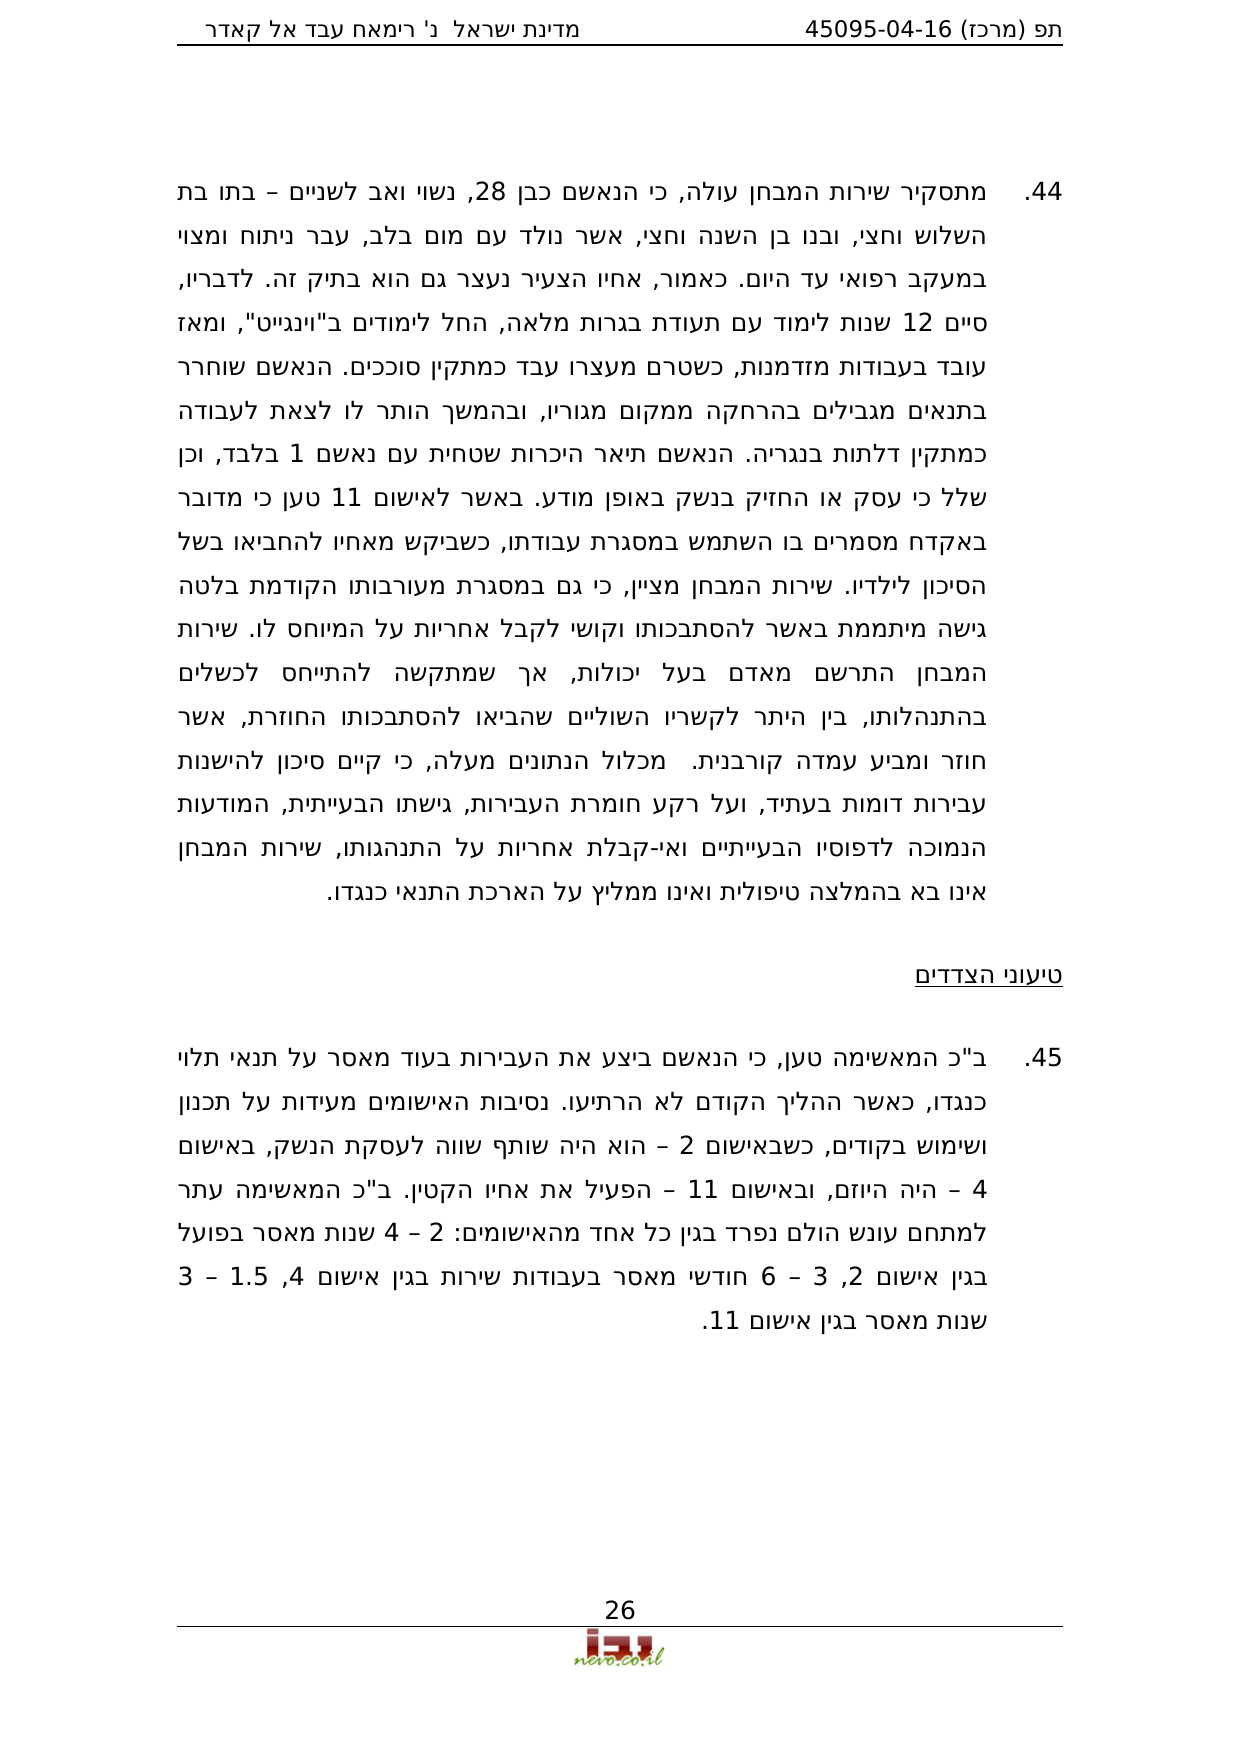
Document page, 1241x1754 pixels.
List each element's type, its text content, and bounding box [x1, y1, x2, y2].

text 45. ב"כ המאשימה טען, כי הנאשם ביצע את העבירות בעוד מאסר על תנאי תלוי כנגדו, כאשר ההליך הקודם לא הרתיעו. נסיבות האישומים מעידות על תכנון ושימוש בקודים, כשבאישום 2 – הוא היה שותף שווה לעסקת הנשק, באישום 4 – היה היוזם, ובאישום 11 – הפעיל את אחיו הקטין. ב"כ המאשימה עתר למתחם עונש הולם נפרד בגין כל אחד מהאישומים: 2 – 4 שנות מאסר בפועל בגין אישום 2, 3 – 6 חודשי מאסר בעבודות שירות בגין אישום 4, 1.5 – 3 שנות מאסר בגין אישום 11. [177, 1044, 1063, 1335]
text טיעוני הצדדים [177, 960, 1063, 989]
picture [574, 1628, 666, 1667]
text 44. מתסקיר שירות המבחן עולה, כי הנאשם כבן 28, נשוי ואב לשניים – בתו בת השלוש וחצי, ובנו בן השנה וחצי, אשר נולד עם מום בלב, עבר ניתוח ומצוי במעקב רפואי עד היום. כאמור, אחיו הצעיר נעצר גם הוא בתיק זה. לדבריו, סיים 12 שנות לימוד עם תעודת בגרות מלאה, החל לימודים ב"וינגייט", ומאז עובד בעבודות מזדמנות, כשטרם מעצרו עבד כמתקין סוככים. הנאשם שוחרר בתנאים מגבילים בהרחקה ממקום מגוריו, ובהמשך הותר לו לצאת לעבודה כמתקין דלתות בנגריה. הנאשם תיאר היכרות שטחית עם נאשם 1 בלבד, וכן שלל כי עסק או החזיק בנשק באופן מודע. באשר לאישום 11 טען כי מדובר באקדח מסמרים בו השתמש במסגרת עבודתו, כשביקש מאחיו להחביאו בשל הסיכון לילדיו. שירות המבחן מציין, כי גם במסגרת מעורבותו הקודמת בלטה גישה מיתממת באשר להסתבכותו וקושי לקבל אחריות על המיוחס לו. שירות המבחן התרשם מאדם בעל יכולות, אך שמתקשה להתייחס לכשלים בהתנהלותו, בין היתר לקשריו השוליים שהביאו להסתבכותו החוזרת, אשר חוזר ומביע עמדה קורבנית. מכלול הנתונים מעלה, כי קיים סיכון להישנות עבירות דומות בעתיד, ועל רקע חומרת העבירות, גישתו הבעייתית, המודעות הנמוכה לדפוסיו הבעייתיים ואי-קבלת אחריות על התנהגותו, שירות המבחן אינו בא בהמלצה טיפולית ואינו ממליץ על הארכת התנאי כנגדו. [177, 177, 1063, 906]
